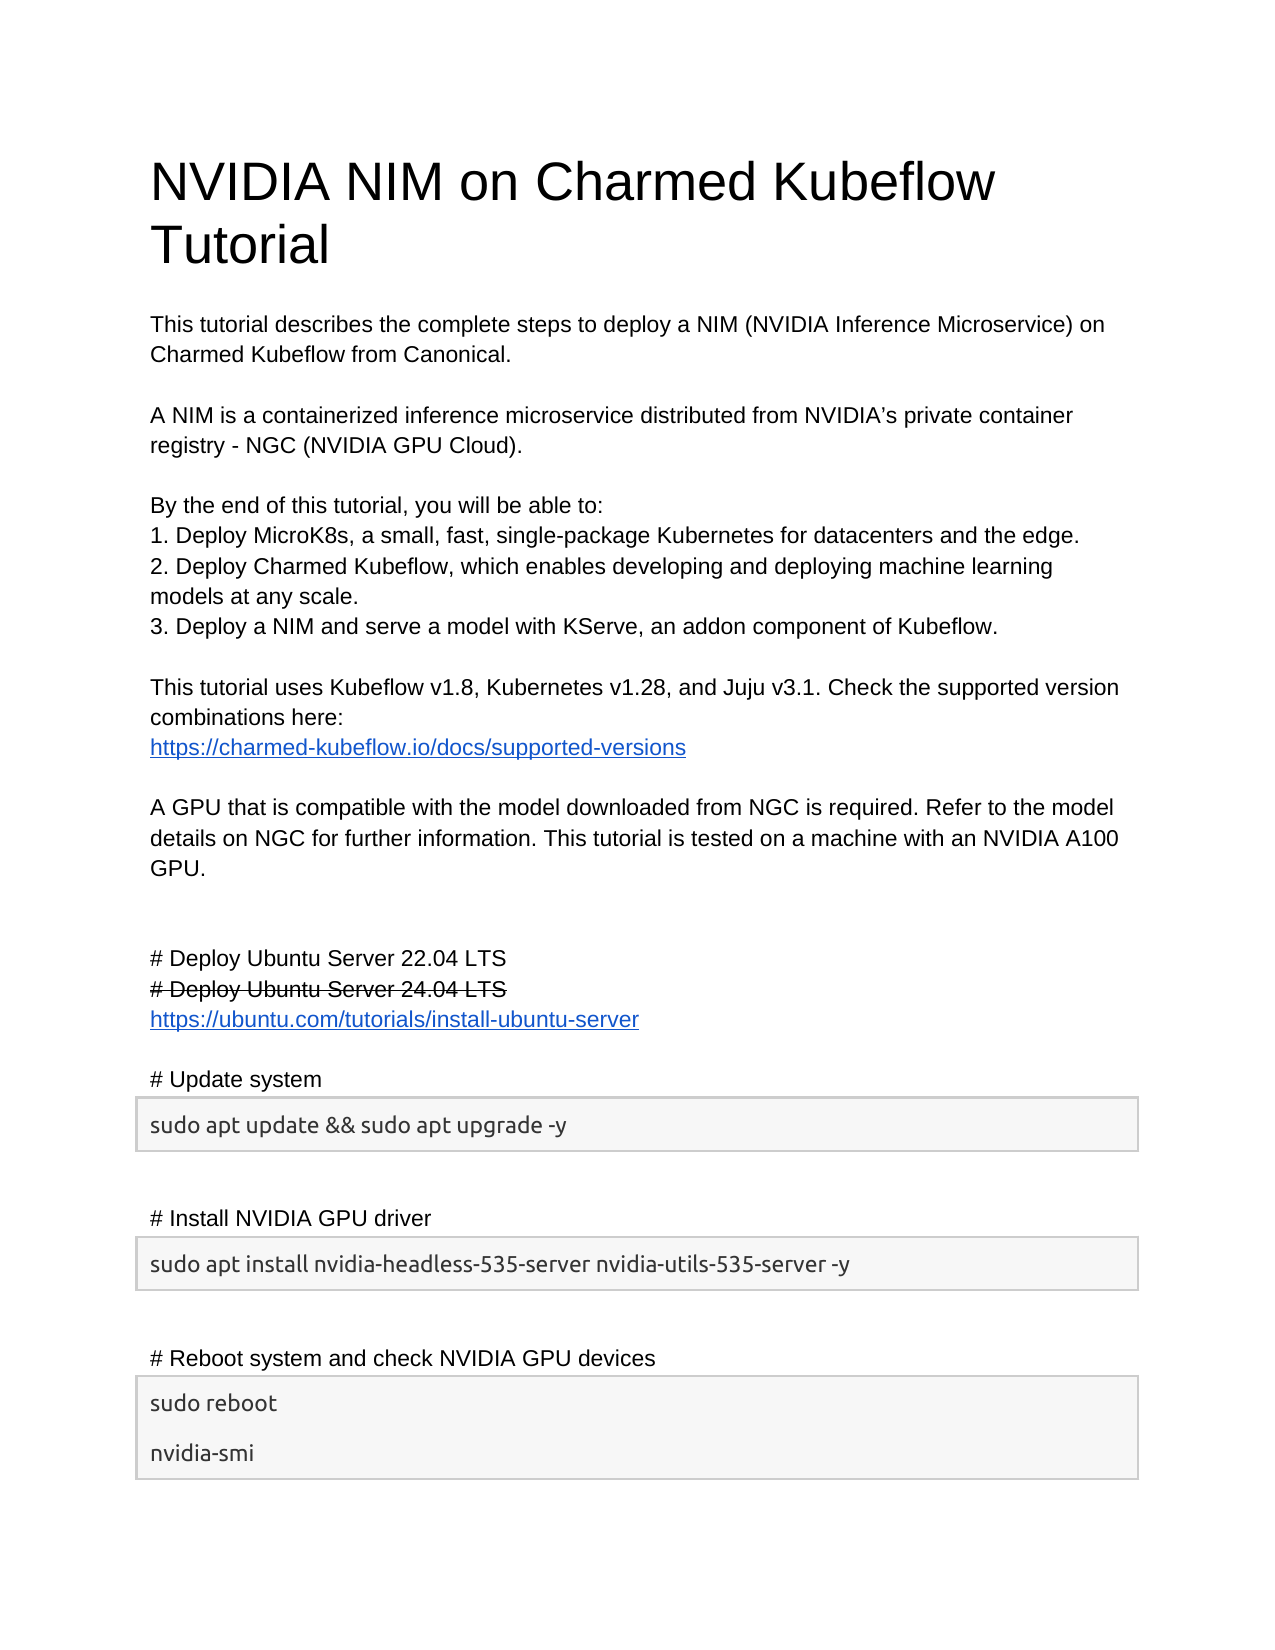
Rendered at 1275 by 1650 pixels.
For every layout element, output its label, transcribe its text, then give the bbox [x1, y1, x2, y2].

text # Install NVIDIA GPU driver [150, 1205, 1125, 1232]
text A GPU that is compatible with the model downloaded from NGC is required. Refer to the model details on NGC for further information. This tutorial is tested on a machine with an NVIDIA A100 GPU. [150, 794, 1125, 881]
text 1. Deploy MicroK8s, a small, fast, single-package Kubernetes for datacenters and the edge. [150, 522, 1125, 549]
text 2. Deploy Charmed Kubeflow, which enables developing and deploying machine learning models at any scale. [150, 553, 1125, 609]
text # Deploy Ubuntu Server 22.04 LTS [150, 945, 1125, 972]
text sudo reboot [138, 1377, 1137, 1416]
text # Reboot system and check NVIDIA GPU devices [150, 1344, 1125, 1371]
text sudo apt install nvidia-headless-535-server nvidia-utils-535-server -y [138, 1238, 1137, 1289]
text By the end of this tutorial, you will be able to: [150, 492, 1125, 519]
text # Deploy Ubuntu Server 24.04 LTS [150, 976, 1125, 1002]
text https://charmed-kubeflow.io/docs/supported-versions [150, 734, 1125, 760]
title NVIDIA NIM on Charmed Kubeflow Tutorial [150, 150, 1125, 274]
text A NIM is a containerized inference microservice distributed from NVIDIA’s private container registry - NGC (NVIDIA GPU Cloud). [150, 402, 1125, 458]
text nvidia-smi [138, 1424, 1137, 1478]
text # Update system [150, 1066, 1125, 1093]
text sudo apt update && sudo apt upgrade -y [138, 1099, 1137, 1150]
text 3. Deploy a NIM and serve a model with KServe, an addon component of Kubeflow. [150, 613, 1125, 639]
text This tutorial uses Kubeflow v1.8, Kubernetes v1.28, and Juju v3.1. Check the supported version combinations here: [150, 673, 1125, 730]
text https://ubuntu.com/tutorials/install-ubuntu-server [150, 1006, 1125, 1032]
text This tutorial describes the complete steps to deploy a NIM (NVIDIA Inference Microservice) on Charmed Kubeflow from Canonical. [150, 311, 1125, 368]
